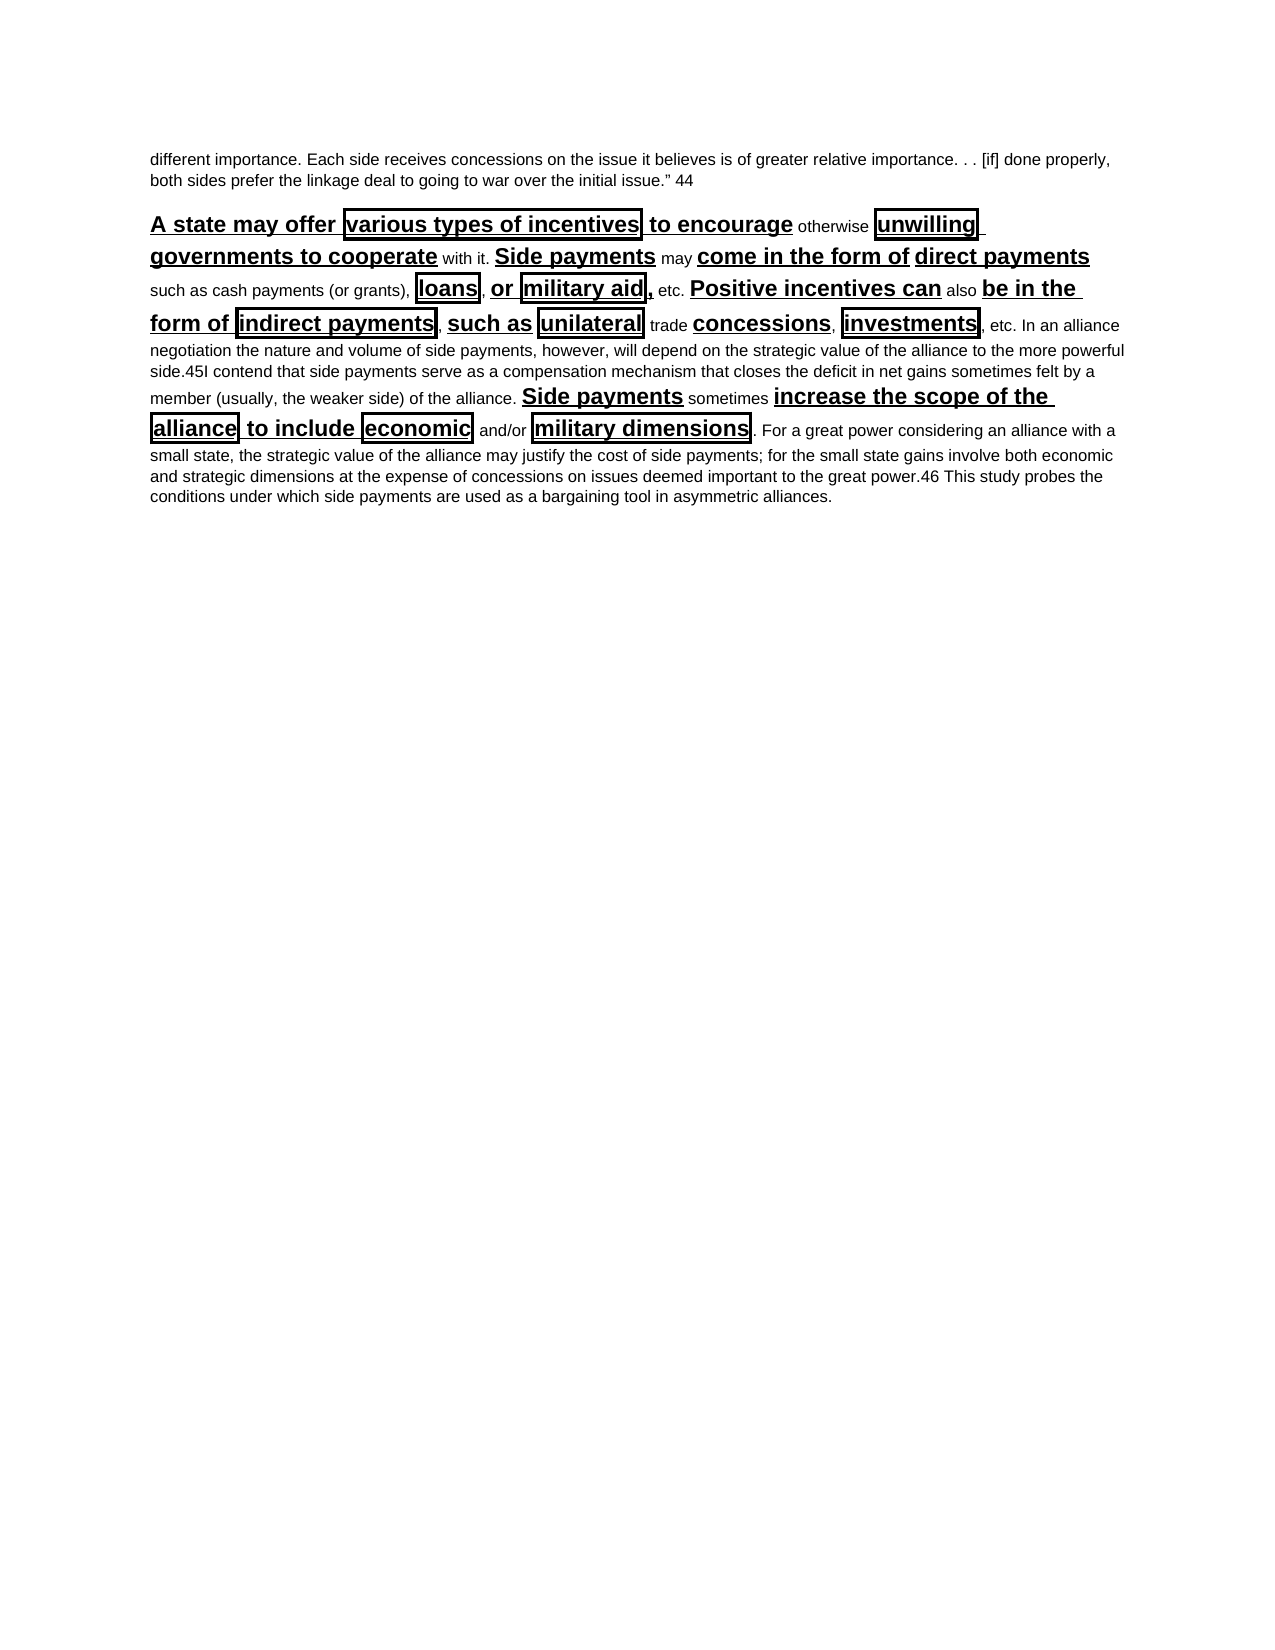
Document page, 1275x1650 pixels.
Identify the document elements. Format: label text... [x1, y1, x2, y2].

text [150, 150, 1125, 190]
text A state may offer various types of incentives to encourage otherwise unwilling governments to cooperate with it. Side payments may come in the form of direct payments such as cash payments (or grants), loans, or military aid, etc. Positive incentives can also be in the form of indirect payments, such as unilateral trade concessions, investments, etc. In an alliance negotiation the nature and volume of side payments, however, will depend on the strategic value of the alliance to the more powerful side.45I contend that side payments serve as a compensation mechanism that closes the deficit in net gains sometimes felt by a member (usually, the weaker side) of the alliance. Side payments sometimes increase the scope of the alliance to include economic and/or military dimensions. For a great power considering an alliance with a small state, the strategic value of the alliance may justify the cost of side payments; for the small state gains involve both economic and strategic dimensions at the expense of concessions on issues deemed important to the great power.46 This study probes the conditions under which side payments are used as a bargaining tool in asymmetric alliances. [150, 208, 1125, 506]
